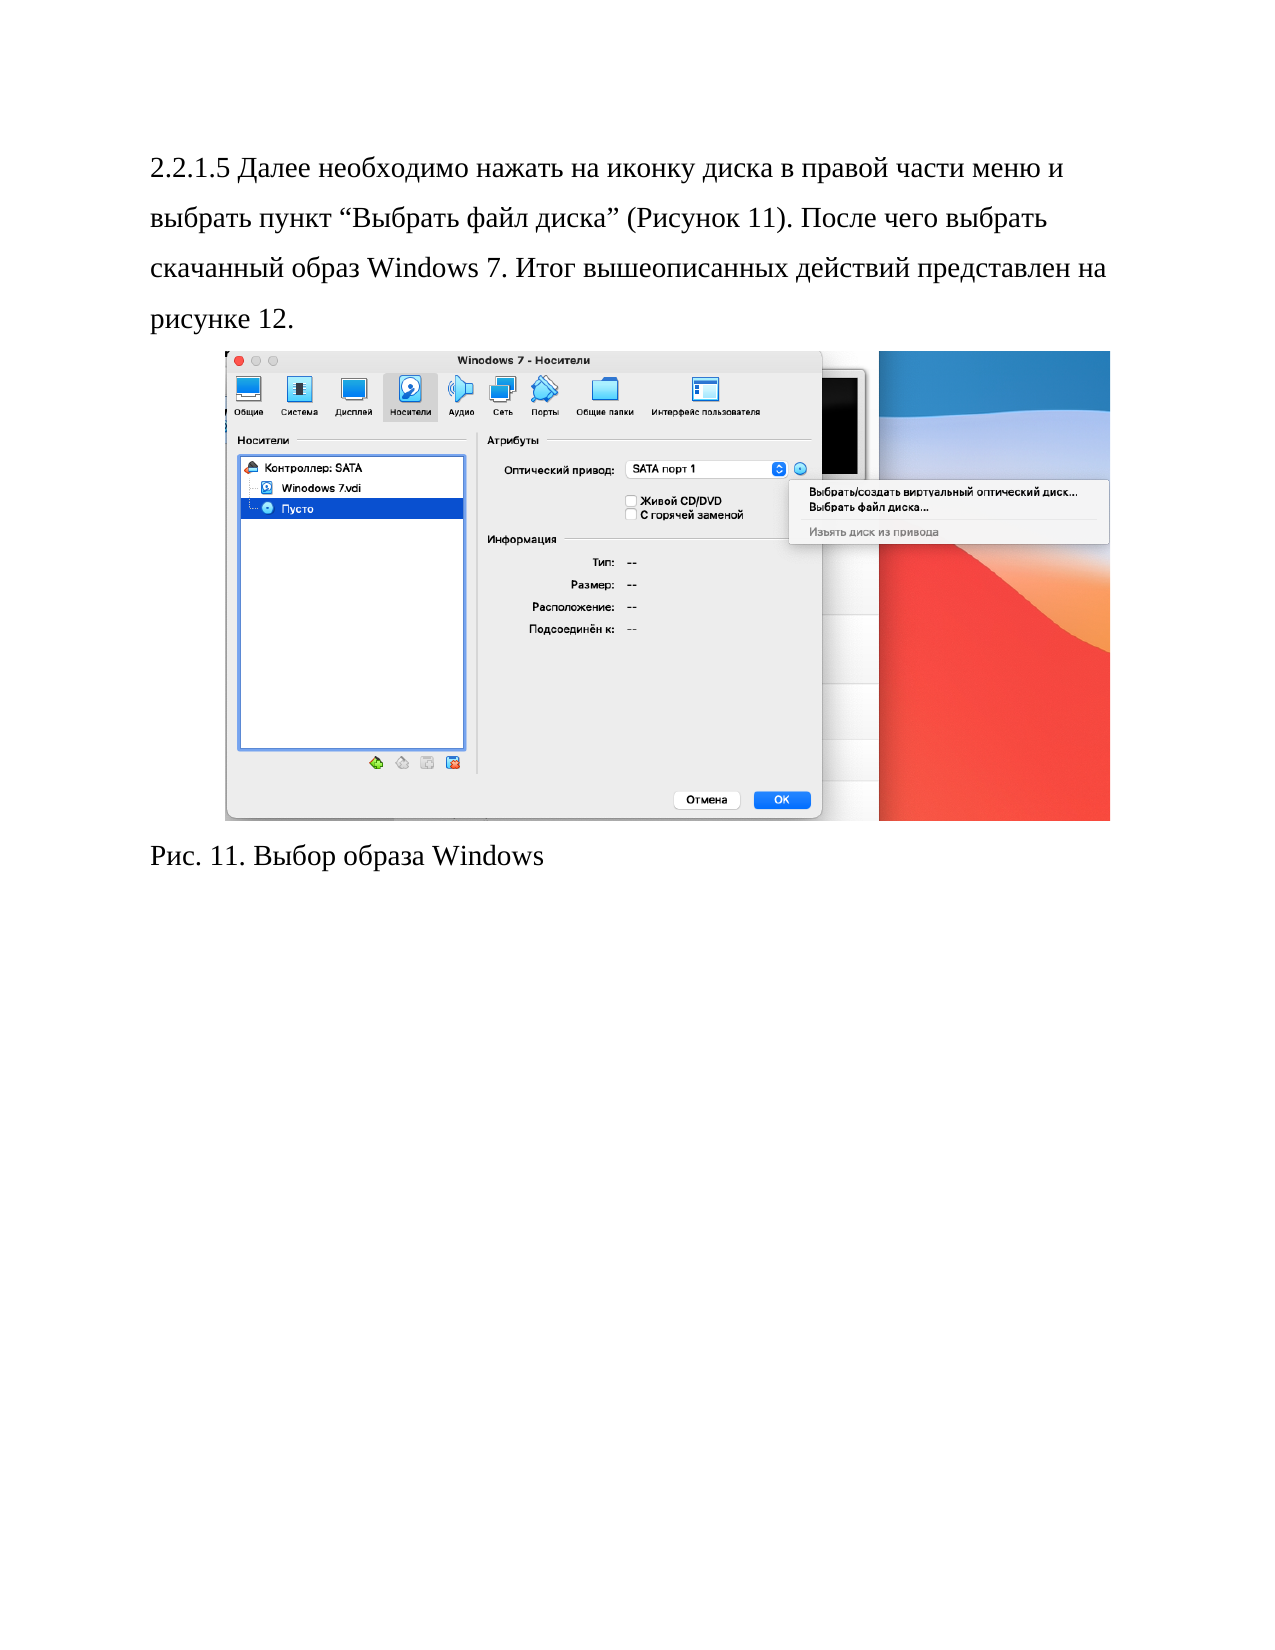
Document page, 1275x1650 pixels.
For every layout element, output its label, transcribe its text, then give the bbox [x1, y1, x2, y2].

text 2.2.1.5 Далее необходимо нажать на иконку диска в правой части меню и выбрать пункт “Выбрать файл диска” (Рисунок 11). После чего выбрать скачанный образ Windows 7. Итог вышеописанных действий представлен на рисунке 12. [150, 150, 1125, 334]
text Рис. 11. Выбор образа Windows [150, 838, 1125, 871]
picture [225, 351, 1111, 821]
